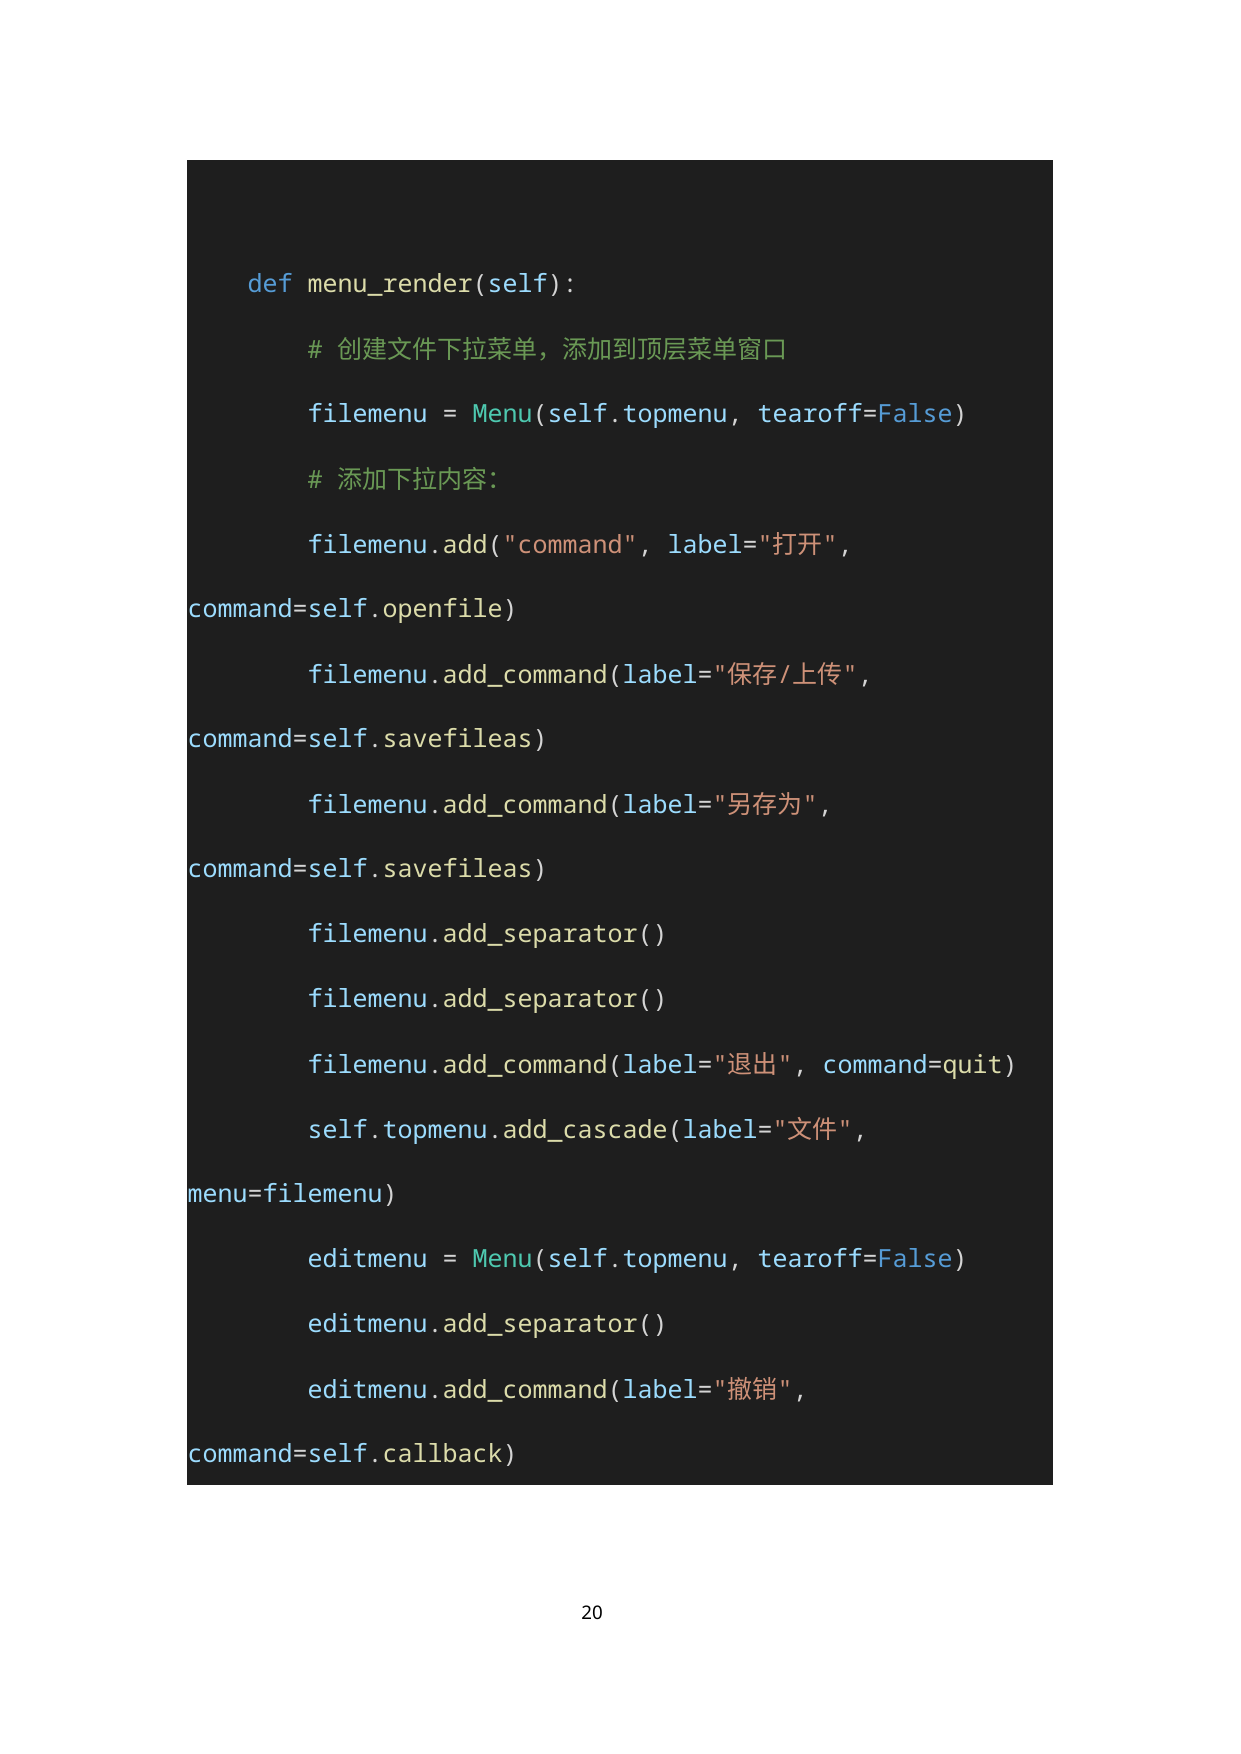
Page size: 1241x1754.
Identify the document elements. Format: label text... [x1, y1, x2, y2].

text editmenu.add_command(label="撤销", command=self.callback) [187, 1355, 1053, 1485]
text filemenu.add("command", label="打开", command=self.openfile) [187, 510, 1053, 640]
text self.topmenu.add_cascade(label="文件", menu=filemenu) [187, 1095, 1053, 1225]
text def menu_render(self): [187, 250, 1053, 315]
text filemenu.add_command(label="另存为", command=self.savefileas) [187, 770, 1053, 900]
text editmenu.add_separator() [187, 1290, 1053, 1355]
text filemenu = Menu(self.topmenu, tearoff=False) [187, 380, 1053, 445]
text filemenu.add_separator() [187, 900, 1053, 965]
text # 添加下拉内容： [187, 445, 1053, 510]
text filemenu.add_command(label="保存/上传", command=self.savefileas) [187, 640, 1053, 770]
text # 创建文件下拉菜单，添加到顶层菜单窗口 [187, 315, 1053, 380]
text editmenu = Menu(self.topmenu, tearoff=False) [187, 1225, 1053, 1290]
text filemenu.add_command(label="退出", command=quit) [187, 1030, 1053, 1095]
text filemenu.add_separator() [187, 965, 1053, 1030]
